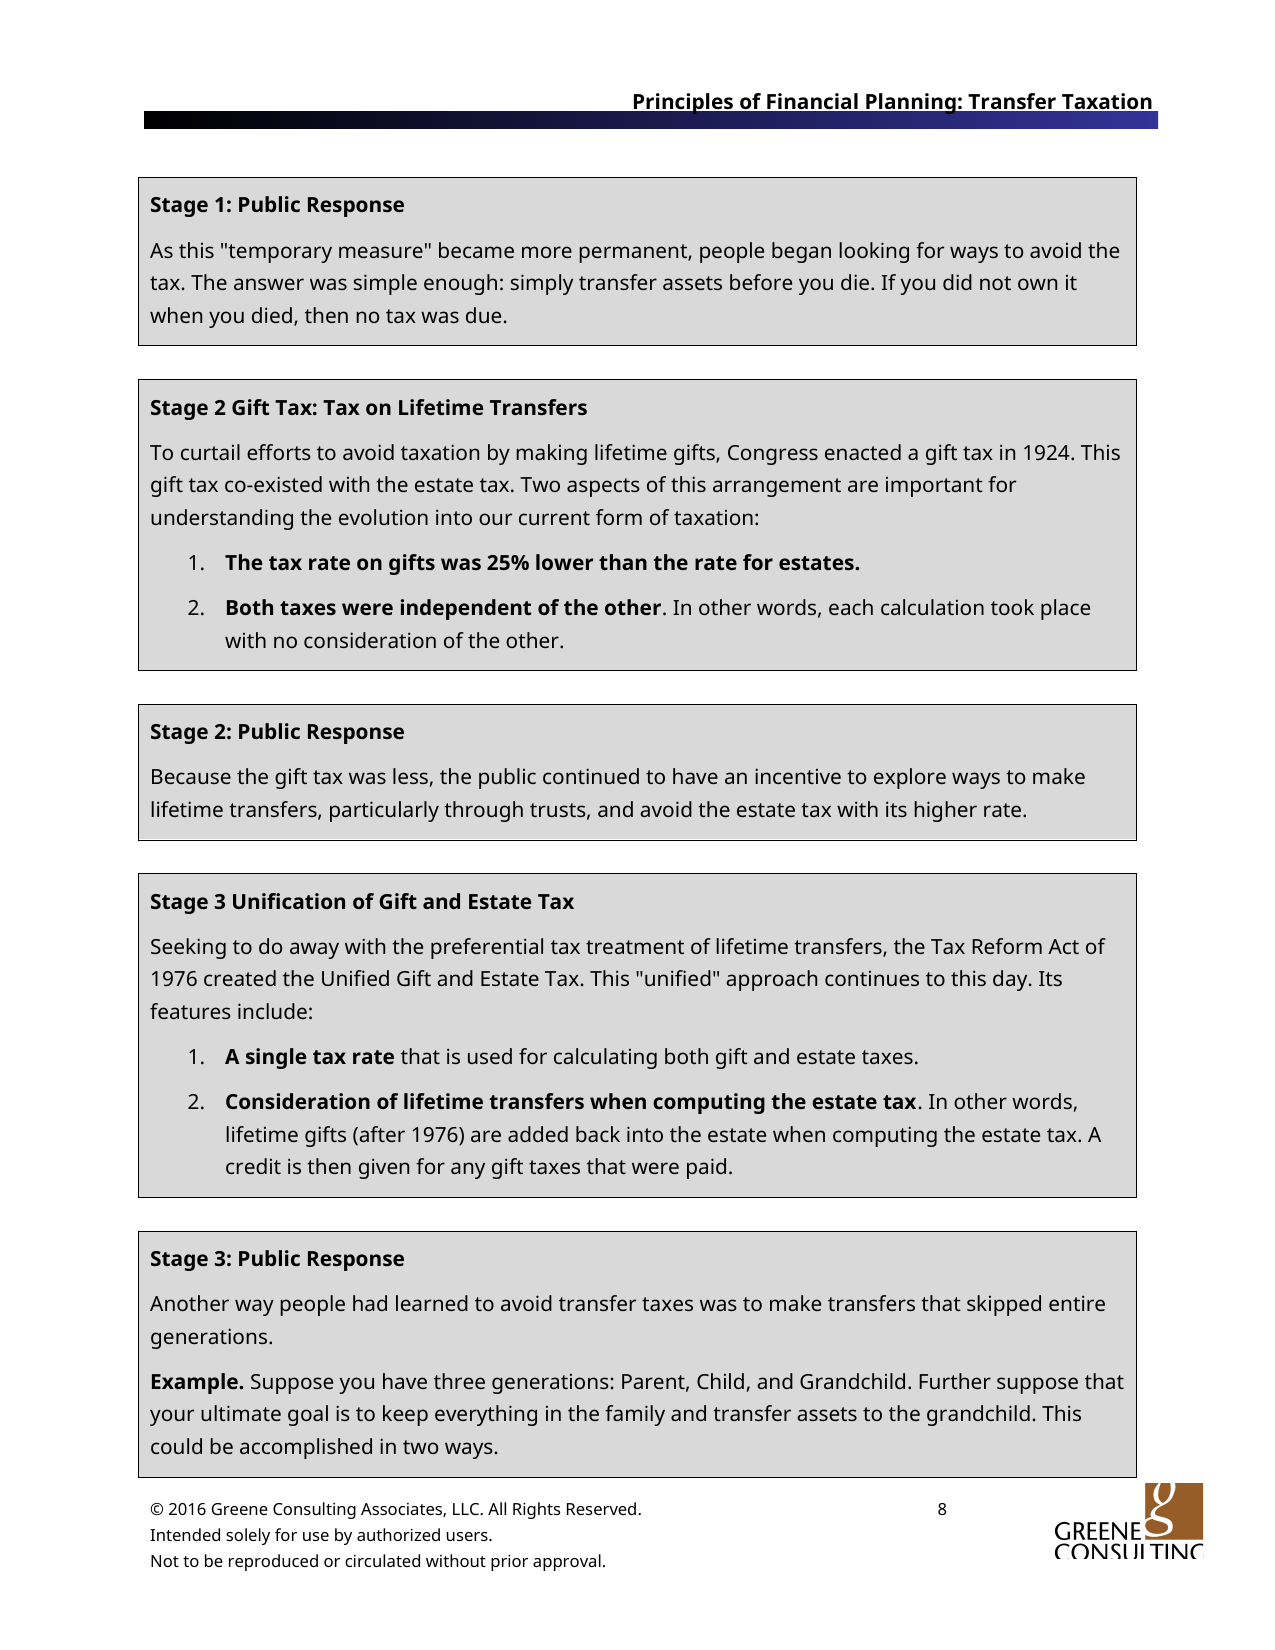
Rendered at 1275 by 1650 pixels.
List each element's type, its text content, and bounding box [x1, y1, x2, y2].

table_header Stage 2: Public Response Because the gift tax was less, the public continued to have an incentive to explore ways to make lifetime transfers, particularly through trusts, and avoid the estate tax with its higher rate. [139, 705, 1136, 839]
table_header Stage 1: Public Response As this "temporary measure" became more permanent, people began looking for ways to avoid the tax. The answer was simple enough: simply transfer assets before you die. If you did not own it when you died, then no tax was due. [139, 178, 1136, 345]
table_header Stage 3 Unification of Gift and Estate Tax Seeking to do away with the preferential tax treatment of lifetime transfers, the Tax Reform Act of 1976 created the Unified Gift and Estate Tax. This "unified" approach continues to this day. Its features include: A single tax rate that is used for calculating both gift and estate taxes. Consideration of lifetime transfers when computing the estate tax. In other words, lifetime gifts (after 1976) are added back into the estate when computing the estate tax. A credit is then given for any gift taxes that were paid. [139, 874, 1136, 1197]
picture [1053, 1483, 1203, 1558]
table_header Stage 2 Gift Tax: Tax on Lifetime Transfers To curtail efforts to avoid taxation by making lifetime gifts, Congress enacted a gift tax in 1924. This gift tax co-existed with the estate tax. Two aspects of this arrangement are important for understanding the evolution into our current form of taxation: The tax rate on gifts was 25% lower than the rate for estates. Both taxes were independent of the other. In other words, each calculation took place with no consideration of the other. [139, 380, 1136, 670]
